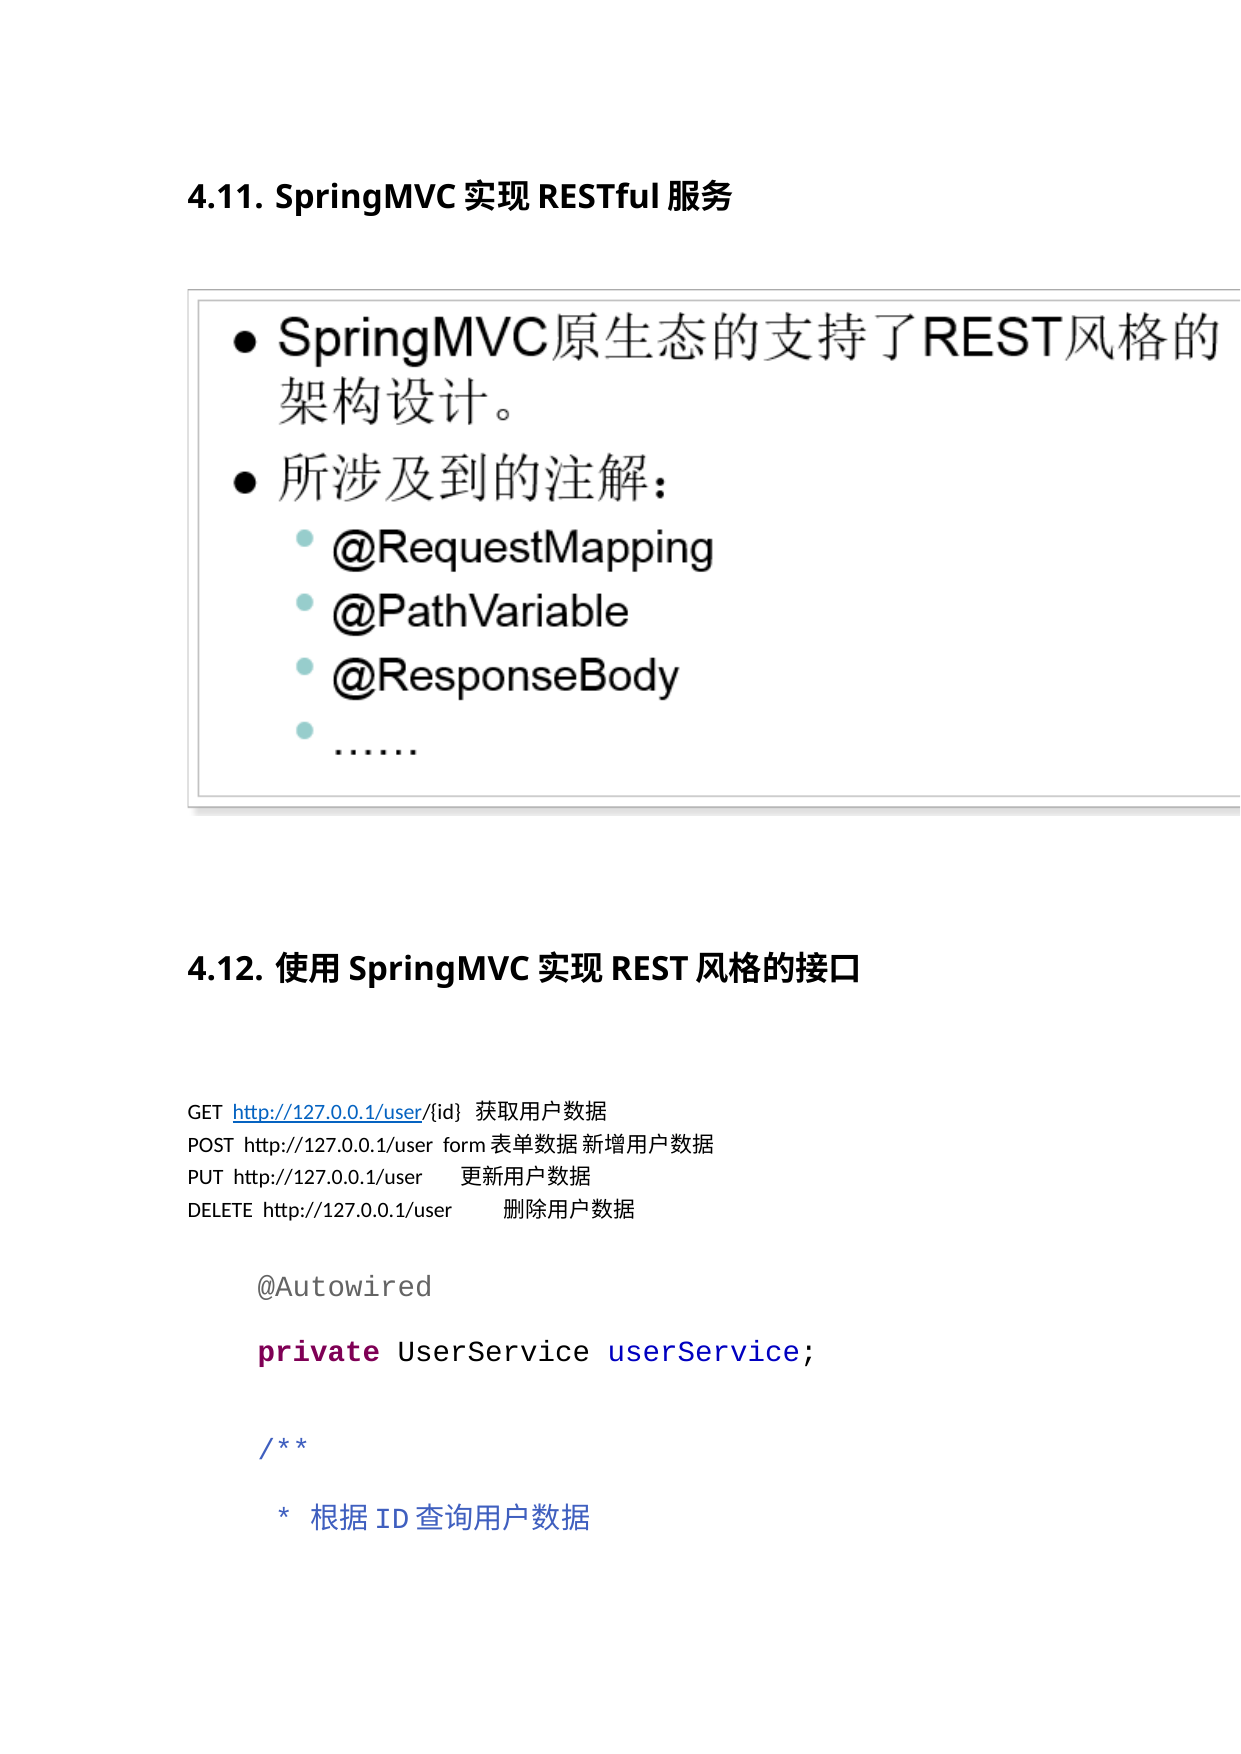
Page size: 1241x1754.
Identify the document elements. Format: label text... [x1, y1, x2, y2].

subtitle SpringMVC实现RESTful服务 [187, 162, 1053, 227]
text * 根据ID查询用户数据 [187, 1484, 1053, 1549]
text PUT http://127.0.0.1/user 更新用户数据 [187, 1159, 1053, 1191]
text DELETE http://127.0.0.1/user 删除用户数据 [187, 1191, 1053, 1224]
subtitle 使用SpringMVC实现REST风格的接口 [187, 934, 1053, 999]
picture [187, 289, 1241, 816]
text private UserService userService; [187, 1321, 1053, 1386]
text POST http://127.0.0.1/user form表单数据 新增用户数据 [187, 1126, 1053, 1159]
text /** [187, 1419, 1053, 1484]
text @Autowired [187, 1256, 1053, 1321]
text GET http://127.0.0.1/user/{id} 获取用户数据 [187, 1094, 1053, 1126]
